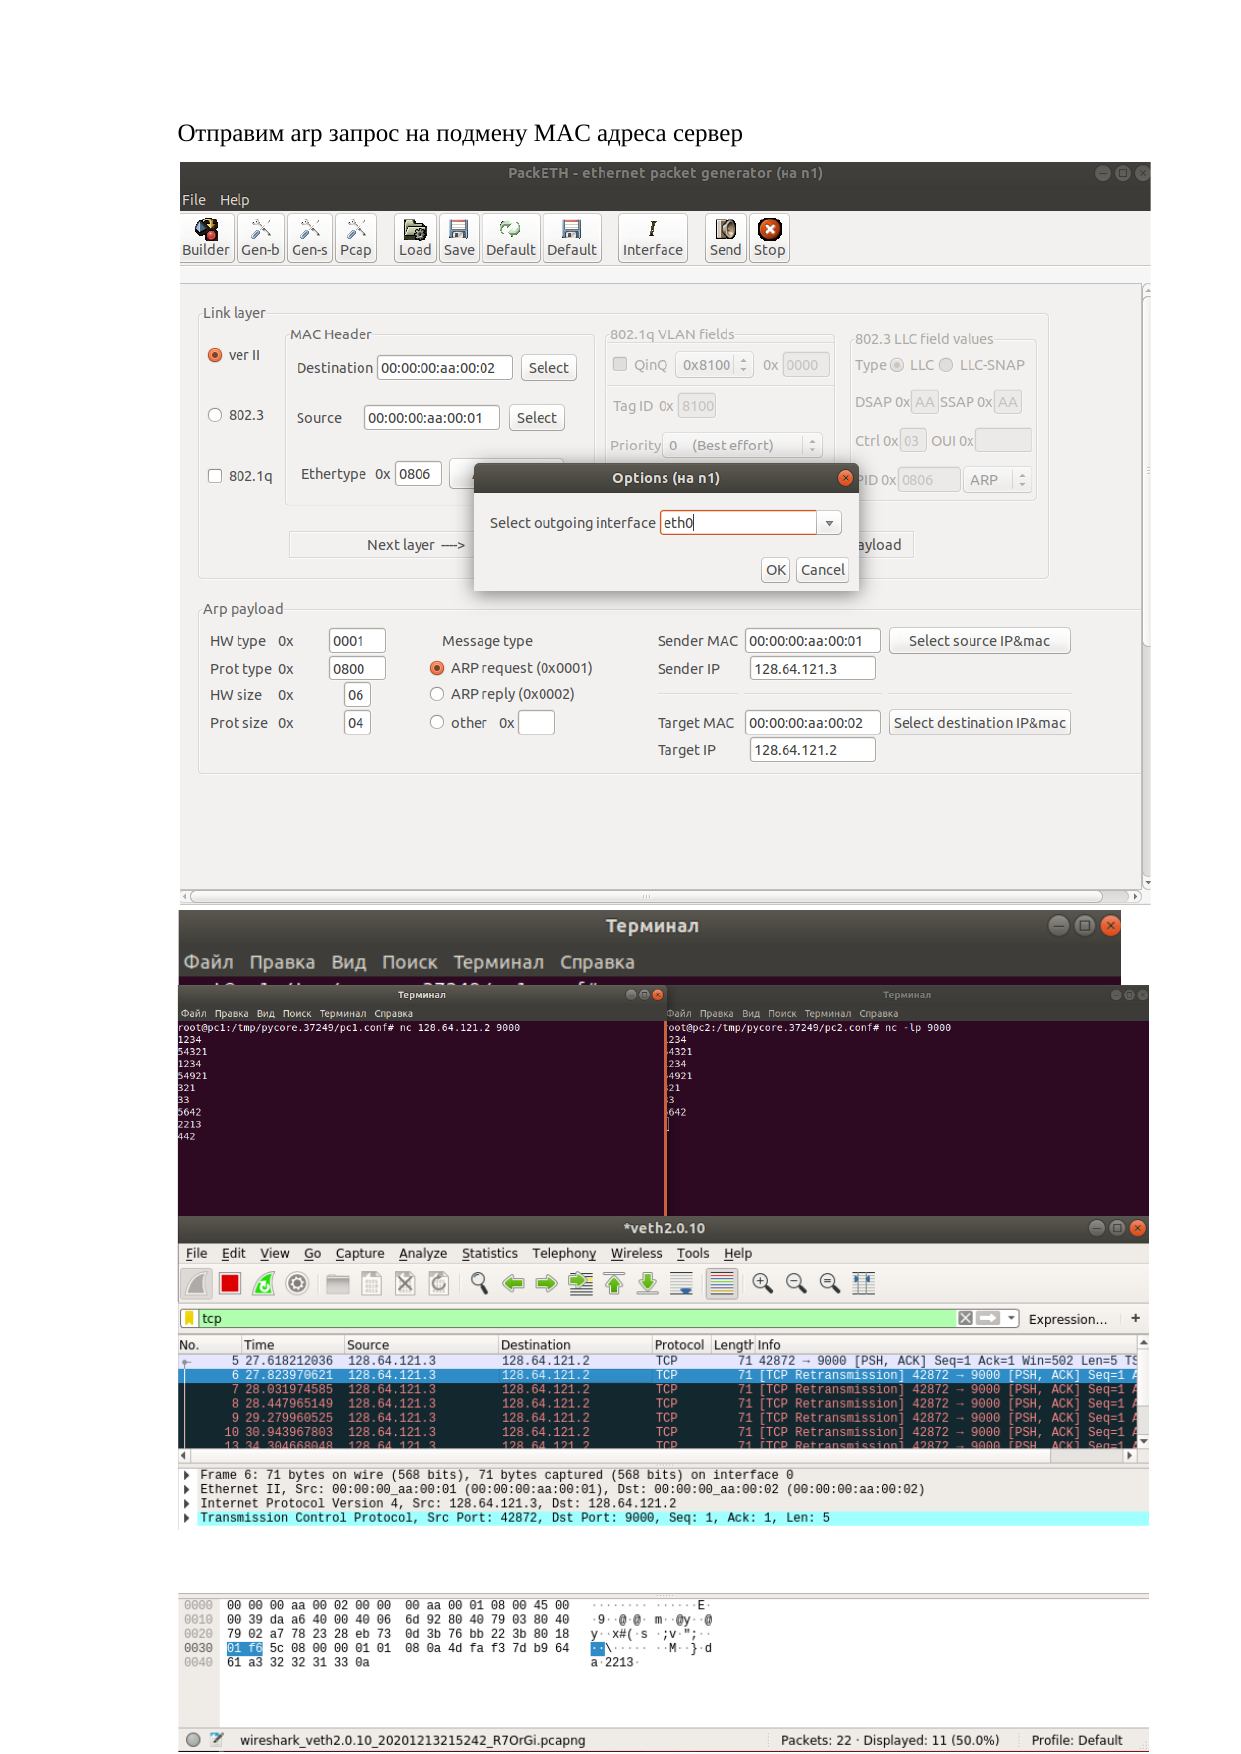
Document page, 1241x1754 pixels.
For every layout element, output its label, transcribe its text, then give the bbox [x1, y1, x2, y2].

picture [177, 910, 1148, 1750]
picture [178, 162, 1150, 902]
text Отправим arp запрос на подмену MAC адреса сервер [177, 118, 1152, 147]
